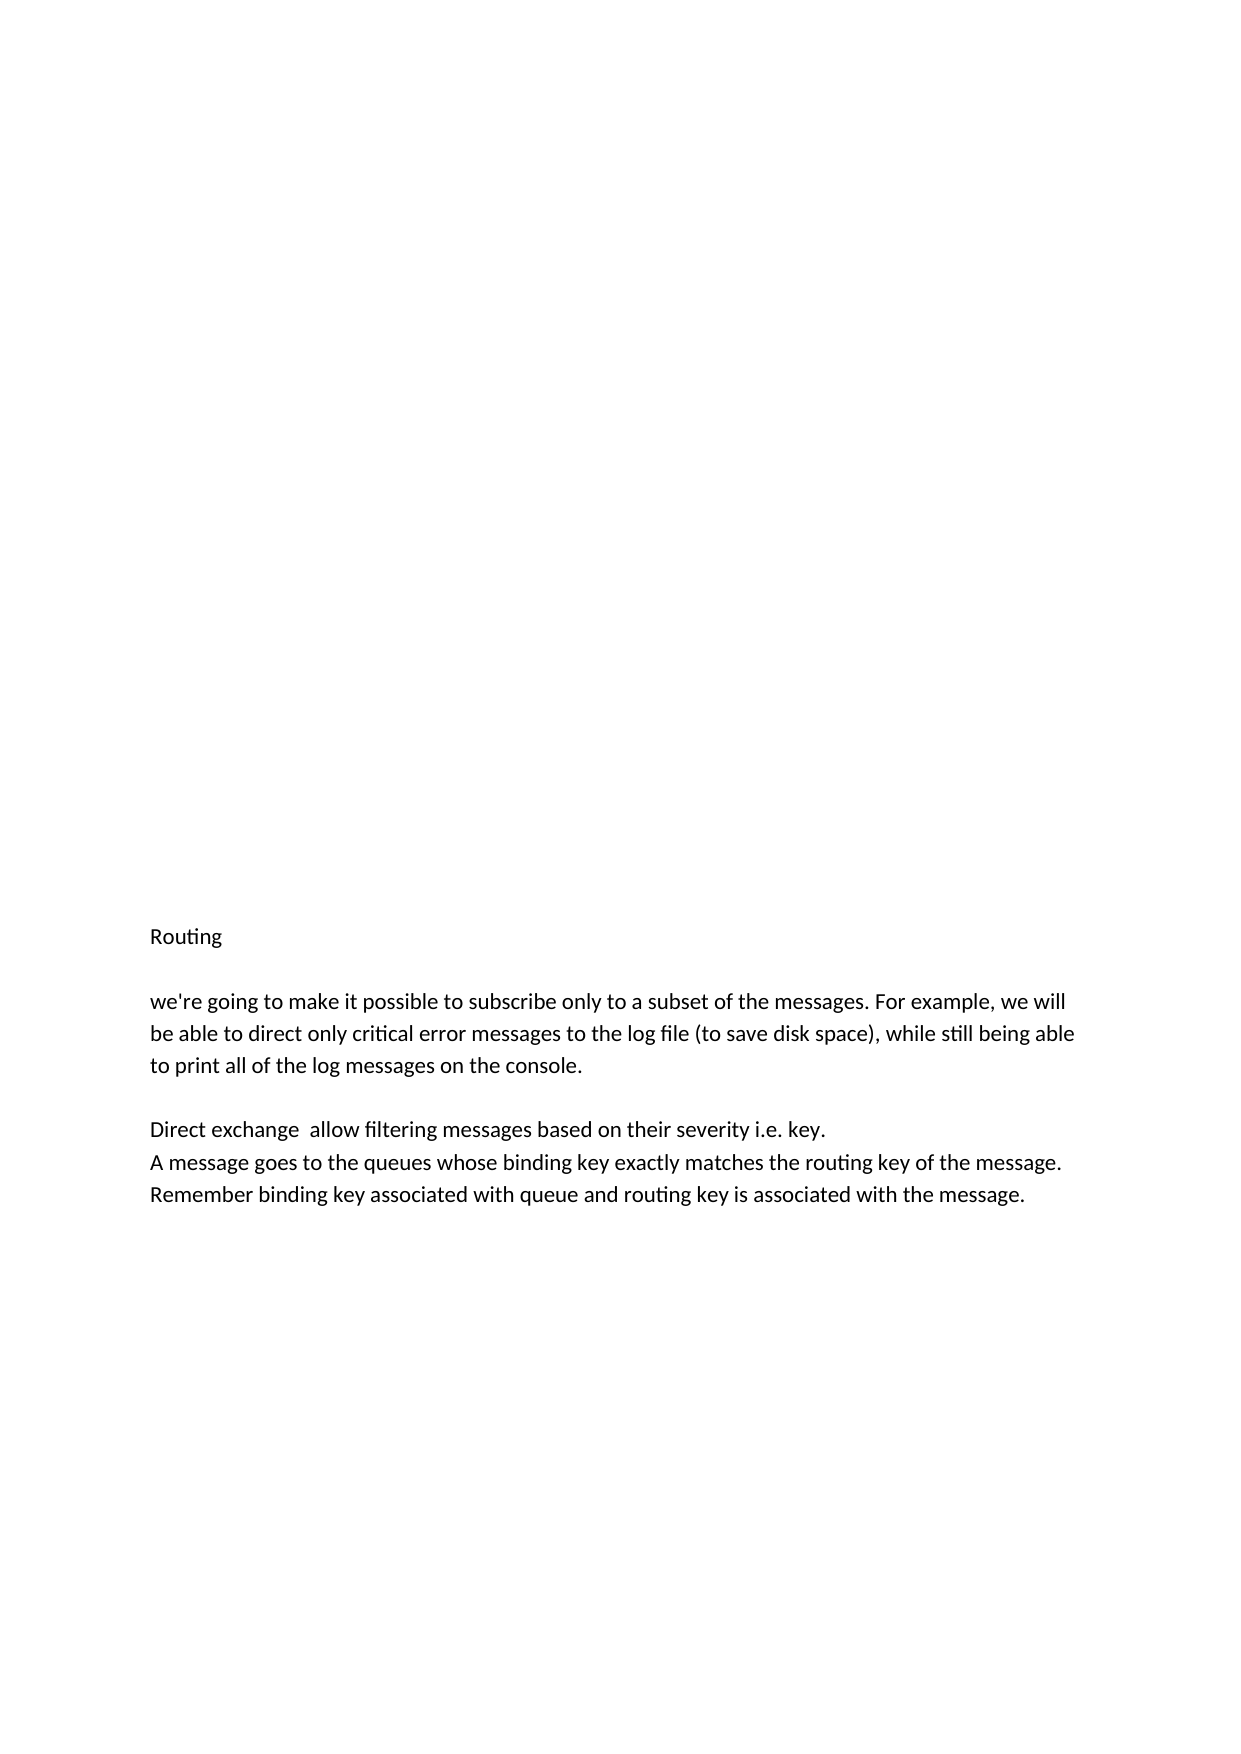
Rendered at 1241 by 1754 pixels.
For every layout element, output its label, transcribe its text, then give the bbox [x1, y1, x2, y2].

text we're going to make it possible to subscribe only to a subset of the messages. For example, we will be able to direct only critical error messages to the log file (to save disk space), while still being able to print all of the log messages on the console. [150, 987, 1090, 1079]
text Direct exchange allow filtering messages based on their severity i.e. key. [150, 1116, 1090, 1144]
text A message goes to the queues whose binding key exactly matches the routing key of the message. [150, 1148, 1090, 1176]
text Routing [150, 922, 1090, 951]
text Remember binding key associated with queue and routing key is associated with the message. [150, 1180, 1090, 1208]
